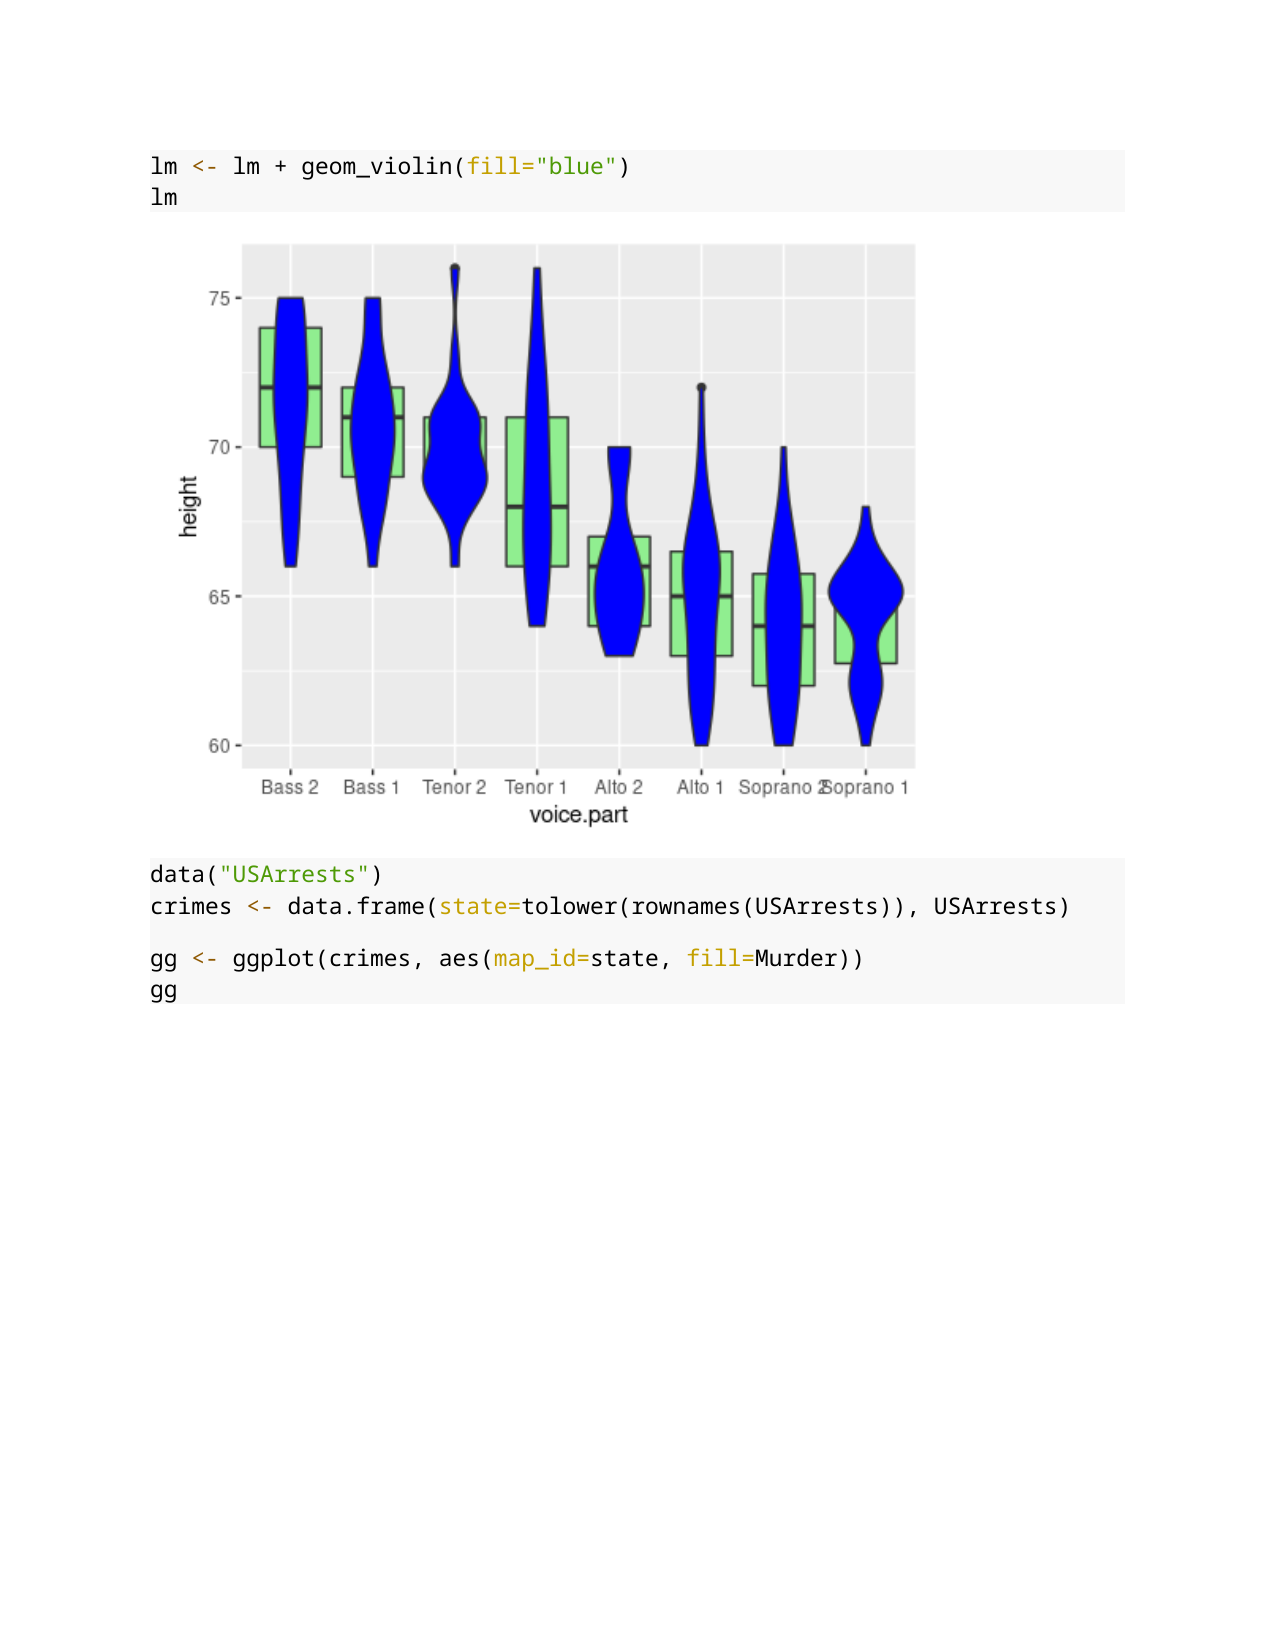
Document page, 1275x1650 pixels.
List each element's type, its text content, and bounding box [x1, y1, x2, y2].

text gg <- ggplot(crimes, aes(map_id=state, fill=Murder)) gg [177, 942, 1125, 1004]
text lm <- lm + geom_violin(fill="blue") lm [177, 150, 1125, 212]
picture [168, 233, 927, 840]
text data("USArrests") crimes <- data.frame(state=tolower(rownames(USArrests)), USArrests) [150, 858, 1125, 921]
